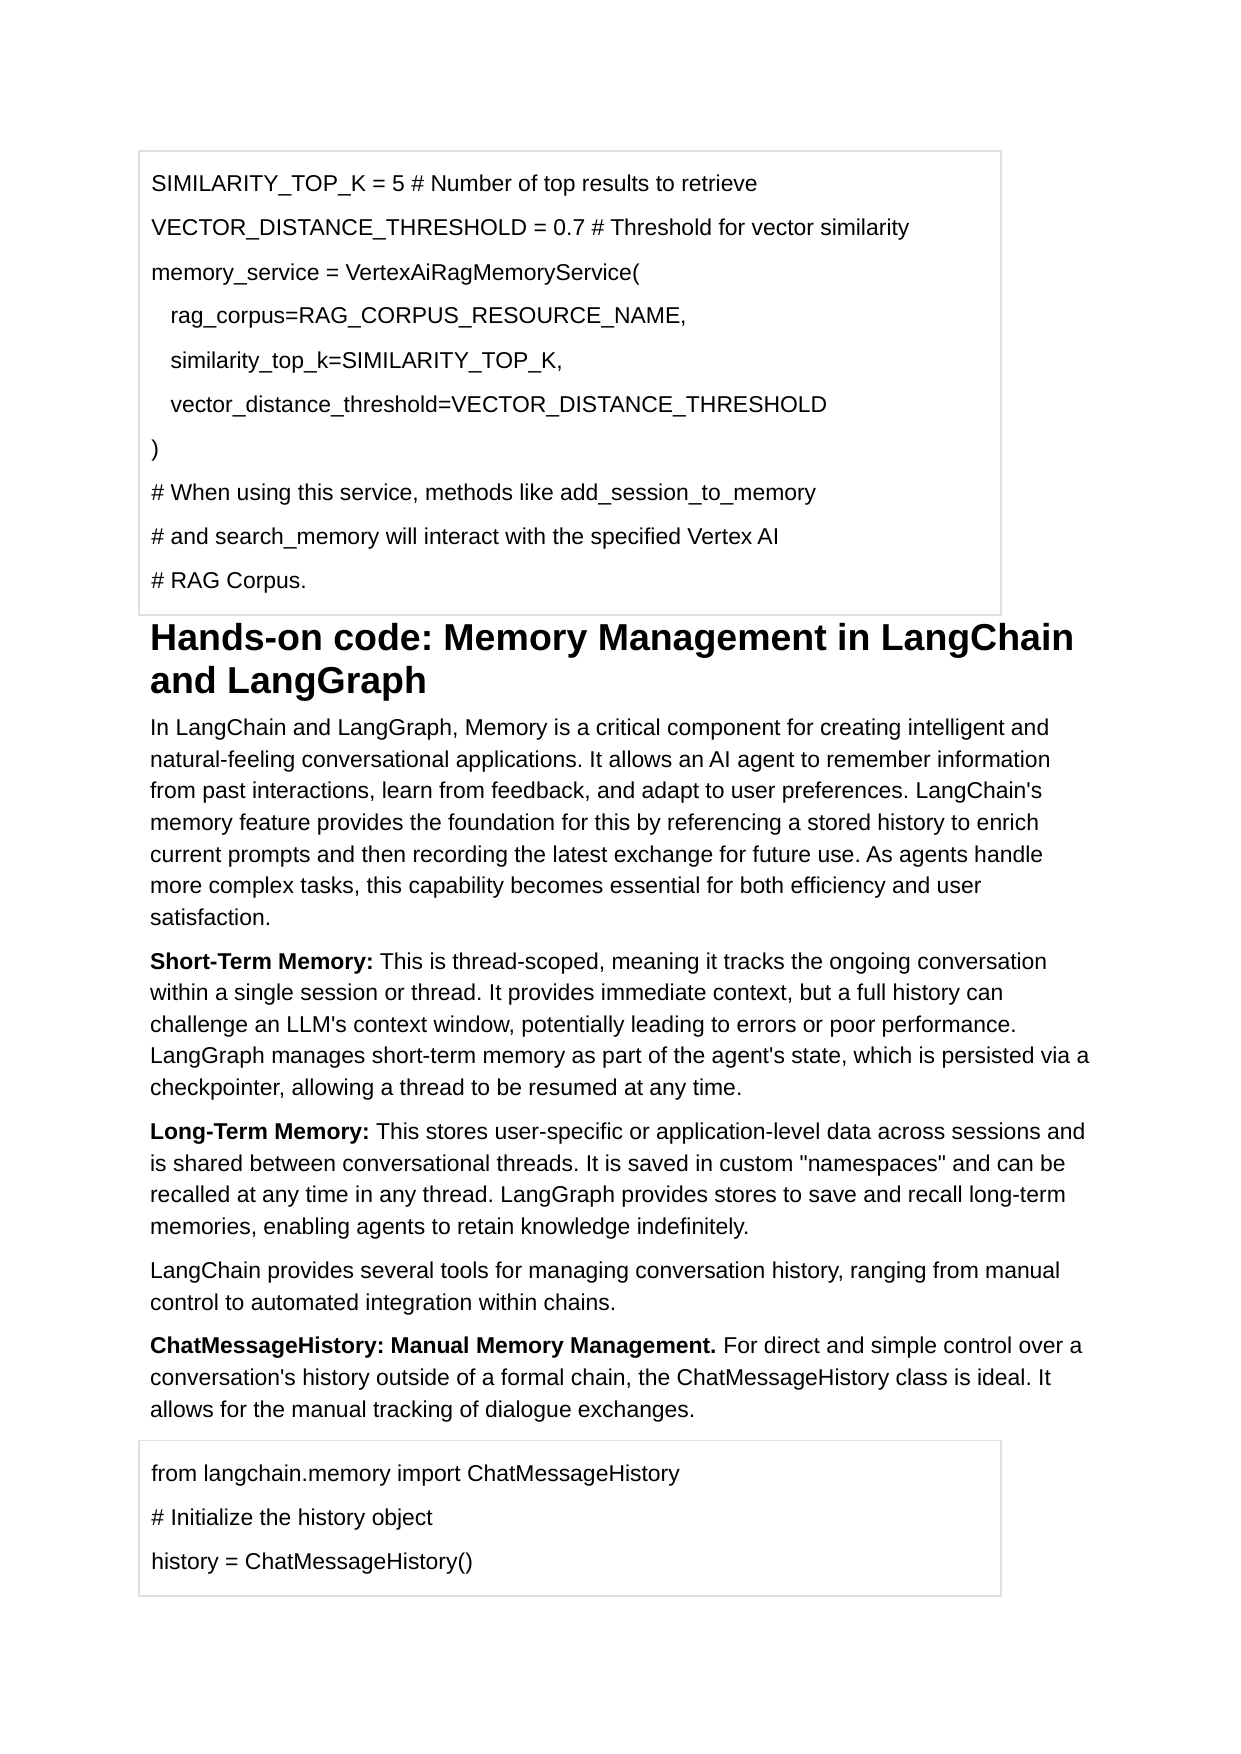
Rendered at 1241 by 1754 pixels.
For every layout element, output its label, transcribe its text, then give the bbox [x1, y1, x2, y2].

text LangChain provides several tools for managing conversation history, ranging from manual control to automated integration within chains. [150, 1257, 1090, 1315]
text Long-Term Memory: This stores user-specific or application-level data across sessions and is shared between conversational threads. It is saved in custom "namespaces" and can be recalled at any time in any thread. LangGraph provides stores to save and recall long-term memories, enabling agents to retain knowledge indefinitely. [150, 1118, 1090, 1239]
text In LangChain and LangGraph, Memory is a critical component for creating intelligent and natural-feeling conversational applications. It allows an AI agent to remember information from past interactions, learn from feedback, and adapt to user preferences. LangChain's memory feature provides the foundation for this by referencing a stored history to enrich current prompts and then recording the latest exchange for future use. As agents handle more complex tasks, this capability becomes essential for both efficiency and user satisfaction. [150, 714, 1090, 930]
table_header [140, 1441, 1000, 1595]
text Short-Term Memory: This is thread-scoped, meaning it tracks the ongoing conversation within a single session or thread. It provides immediate context, but a full history can challenge an LLM's context window, potentially leading to errors or poor performance. LangGraph manages short-term memory as part of the agent's state, which is persisted via a checkpointer, allowing a thread to be resumed at any time. [150, 948, 1090, 1100]
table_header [140, 152, 1000, 614]
text ChatMessageHistory: Manual Memory Management. For direct and simple control over a conversation's history outside of a formal chain, the ChatMessageHistory class is ideal. It allows for the manual tracking of dialogue exchanges. [150, 1332, 1090, 1422]
